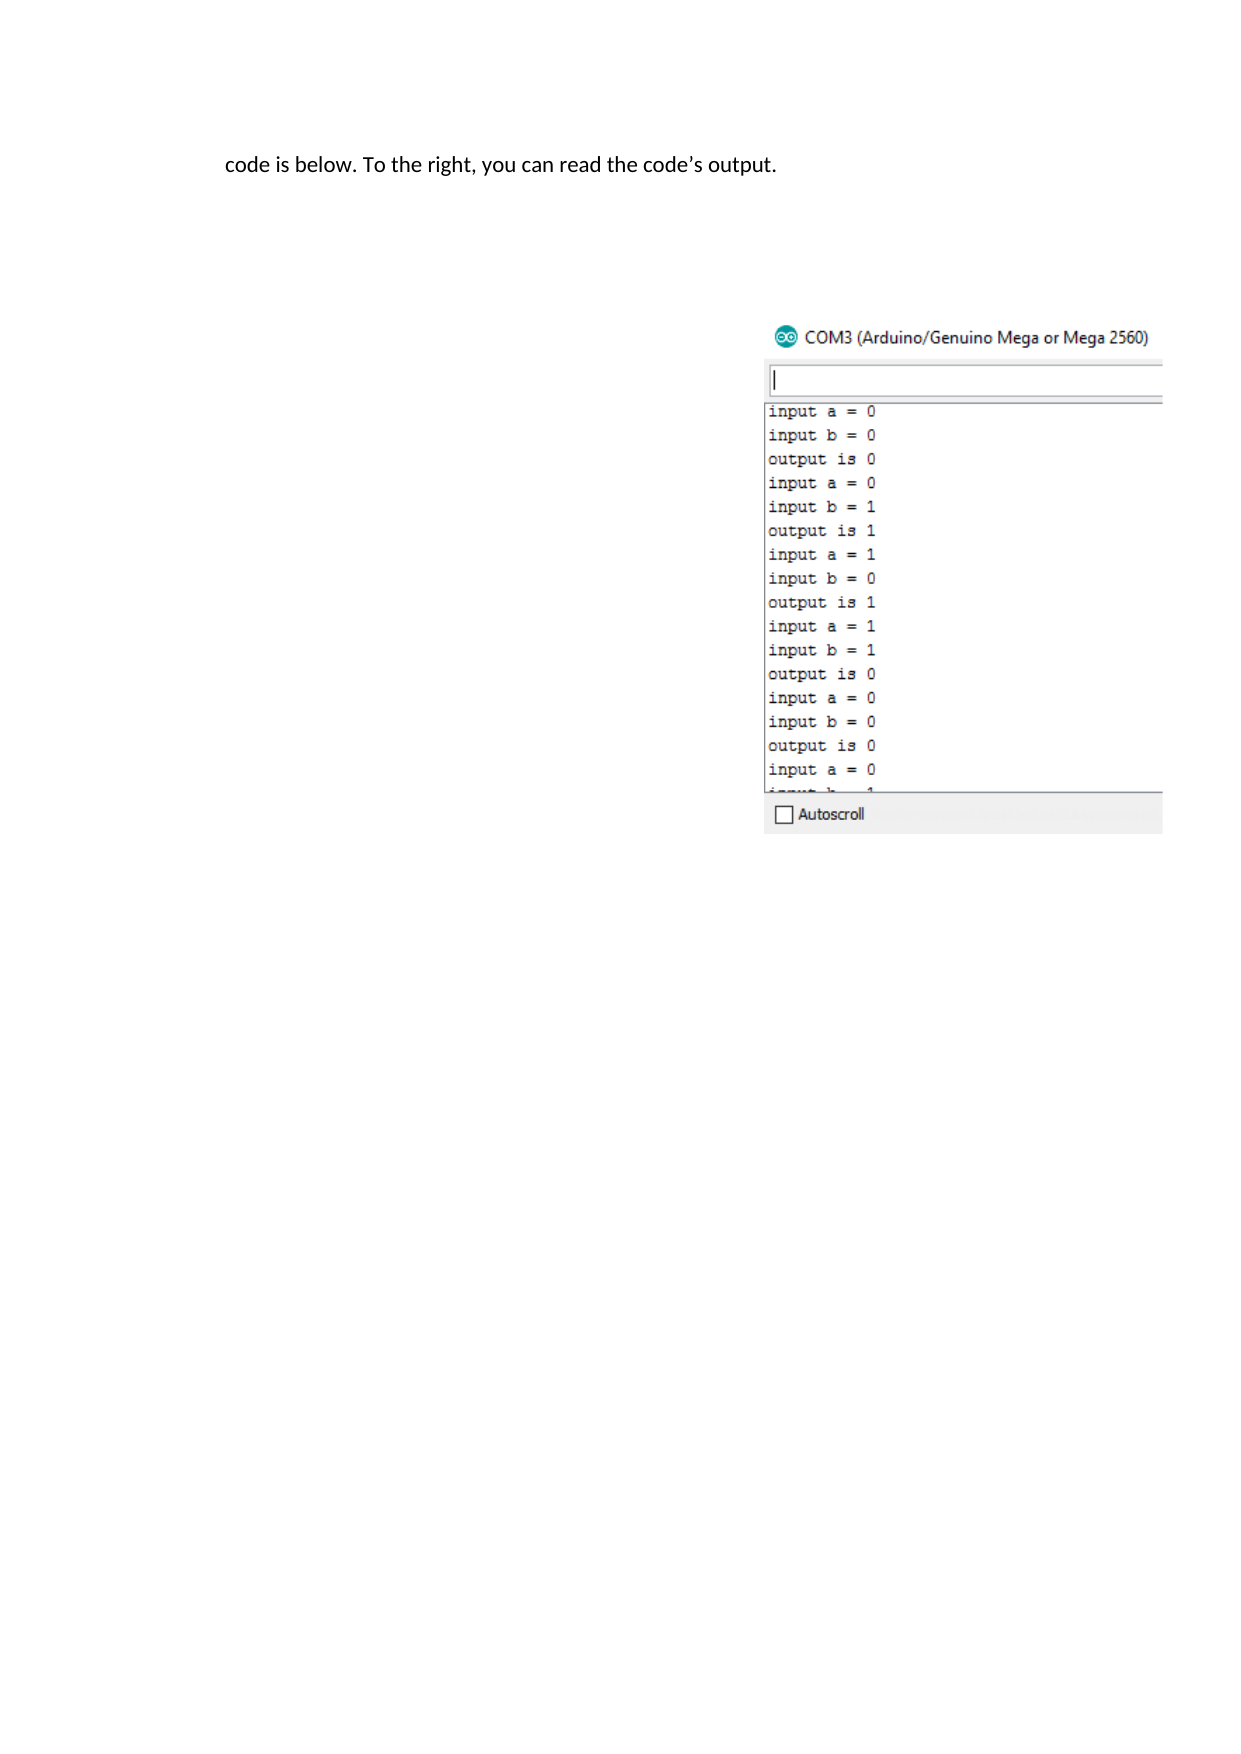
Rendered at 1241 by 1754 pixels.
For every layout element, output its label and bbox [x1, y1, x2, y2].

list [187, 150, 1090, 178]
picture [764, 317, 1163, 834]
